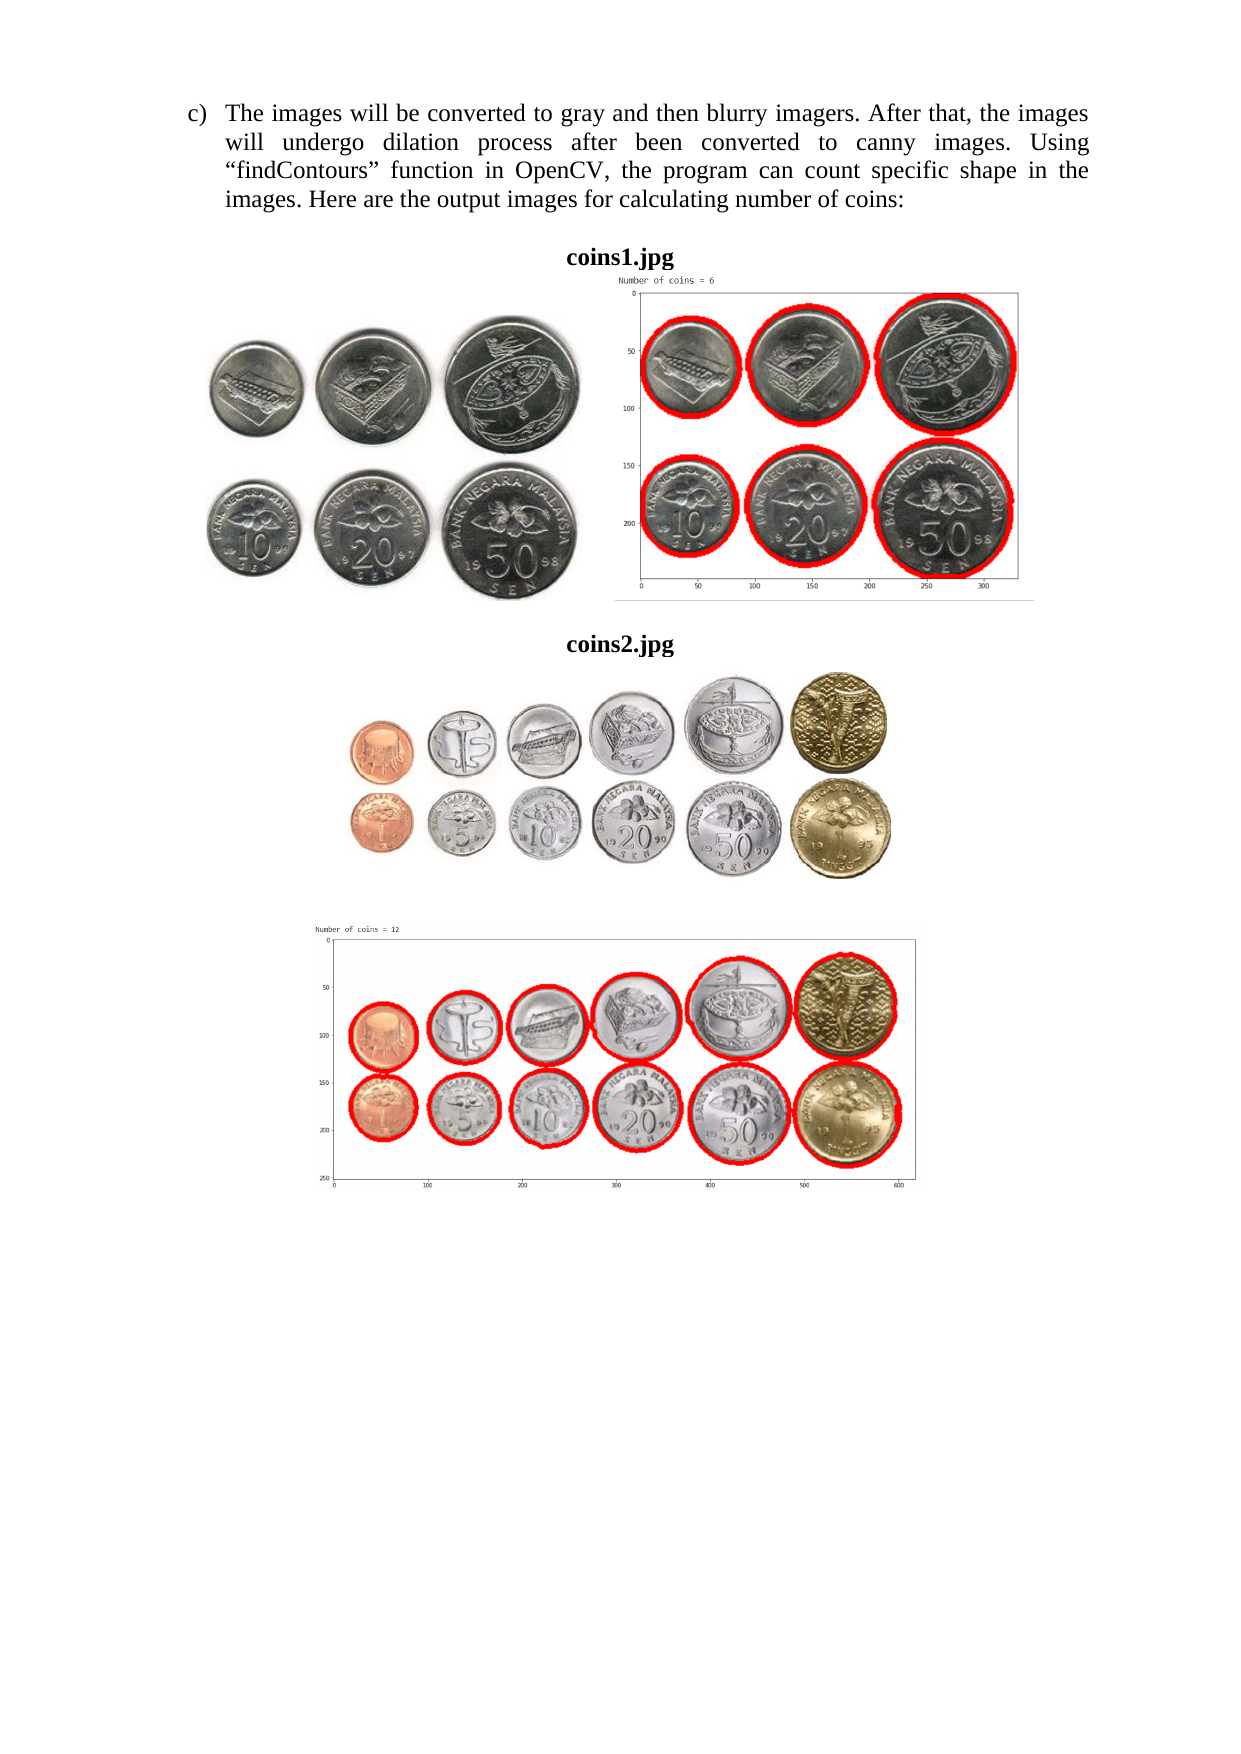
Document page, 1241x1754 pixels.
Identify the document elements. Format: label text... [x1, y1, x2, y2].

picture [206, 315, 585, 601]
picture [332, 657, 908, 893]
list The images will be converted to gray and then blurry imagers. After that, the images will undergo dilation process after been converted to canny images. Using “findContours” function in OpenCV, the program can count specific shape in the images. Here are the output images for calculating number of coins: [187, 98, 1090, 213]
text coins1.jpg [150, 242, 1090, 270]
picture [312, 921, 928, 1190]
picture [615, 270, 1034, 601]
text coins2.jpg [150, 629, 1090, 658]
